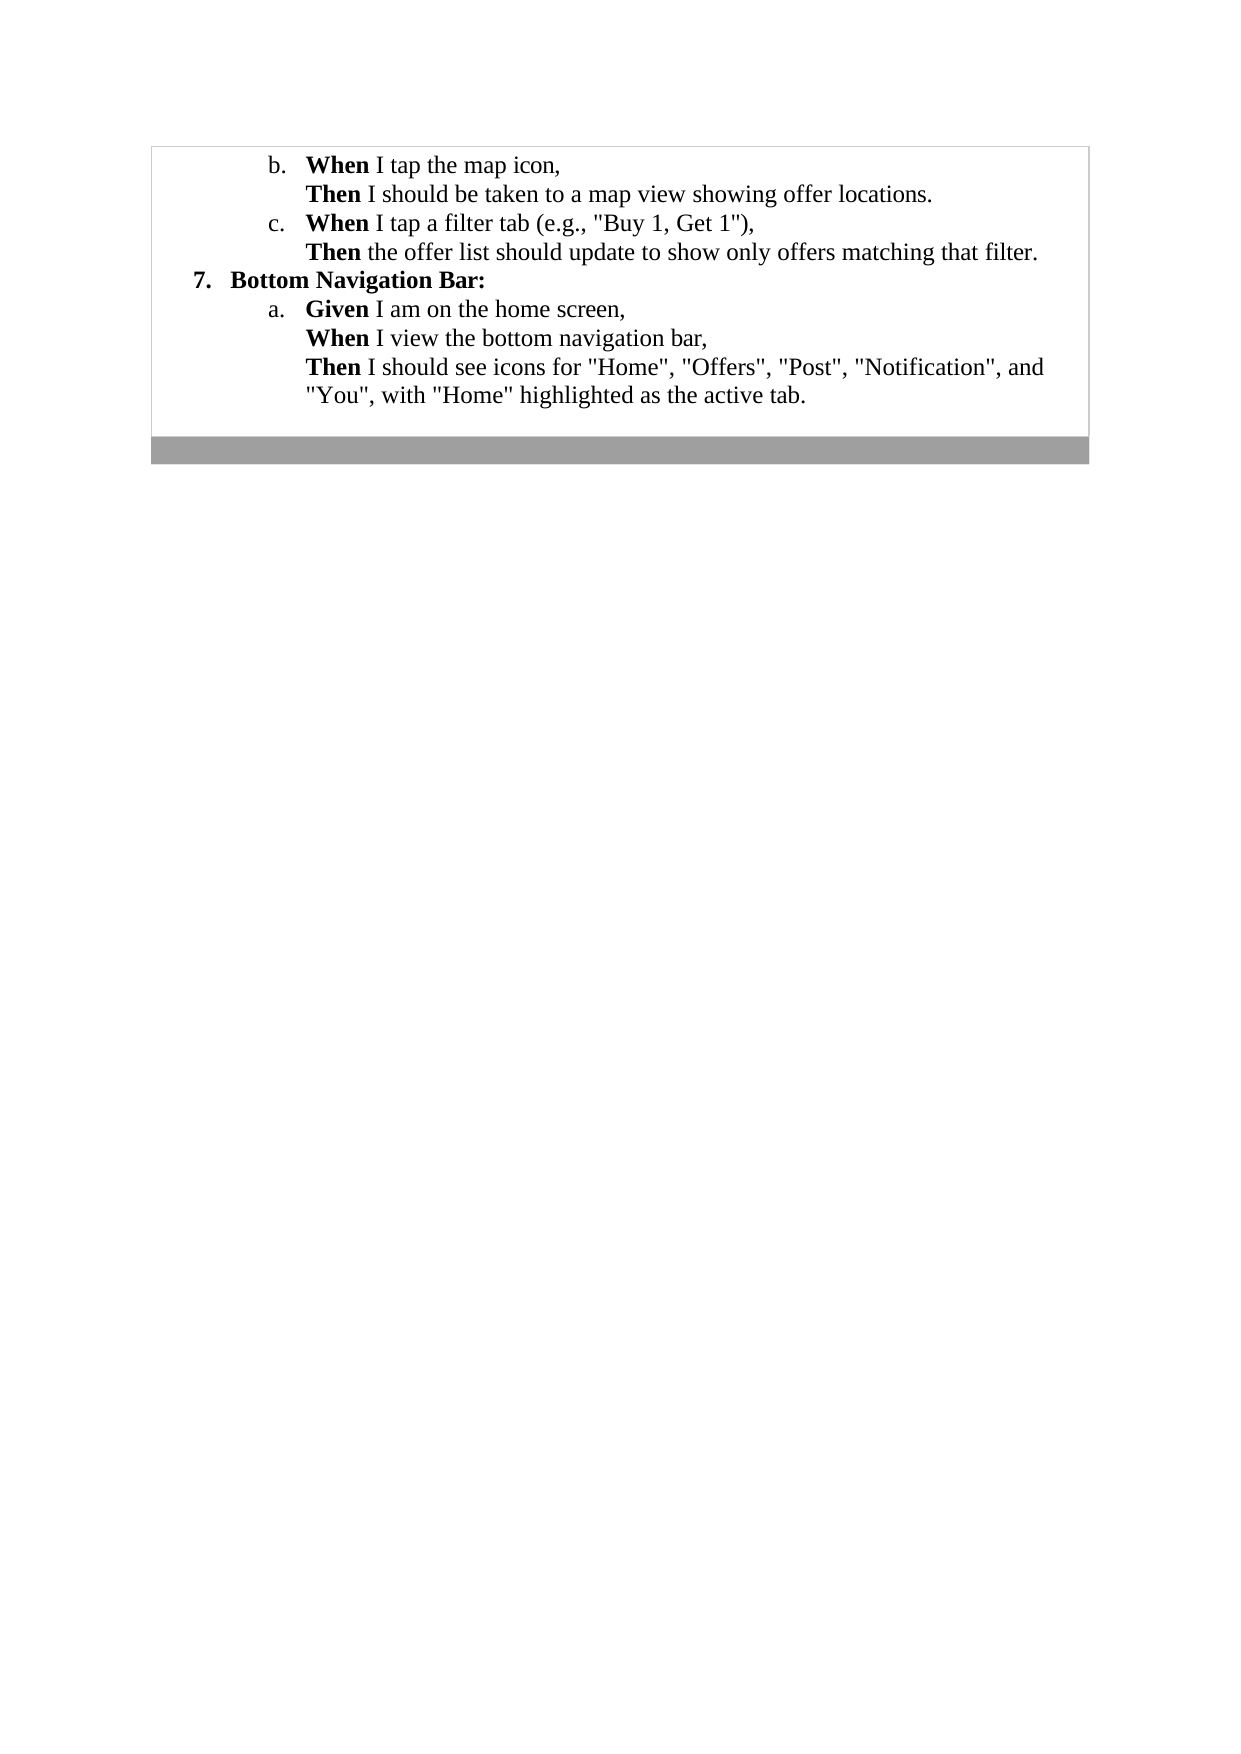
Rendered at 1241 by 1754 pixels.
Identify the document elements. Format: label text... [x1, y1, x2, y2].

table_header When I tap the map icon, Then I should be taken to a map view showing offer locations. When I tap a filter tab (e.g., "Buy 1, Get 1"), Then the offer list should update to show only offers matching that filter. Bottom Navigation Bar: Given I am on the home screen, When I view the bottom navigation bar, Then I should see icons for "Home", "Offers", "Post", "Notification", and "You", with "Home" highlighted as the active tab. [152, 147, 1088, 436]
table_cell [151, 437, 1089, 464]
